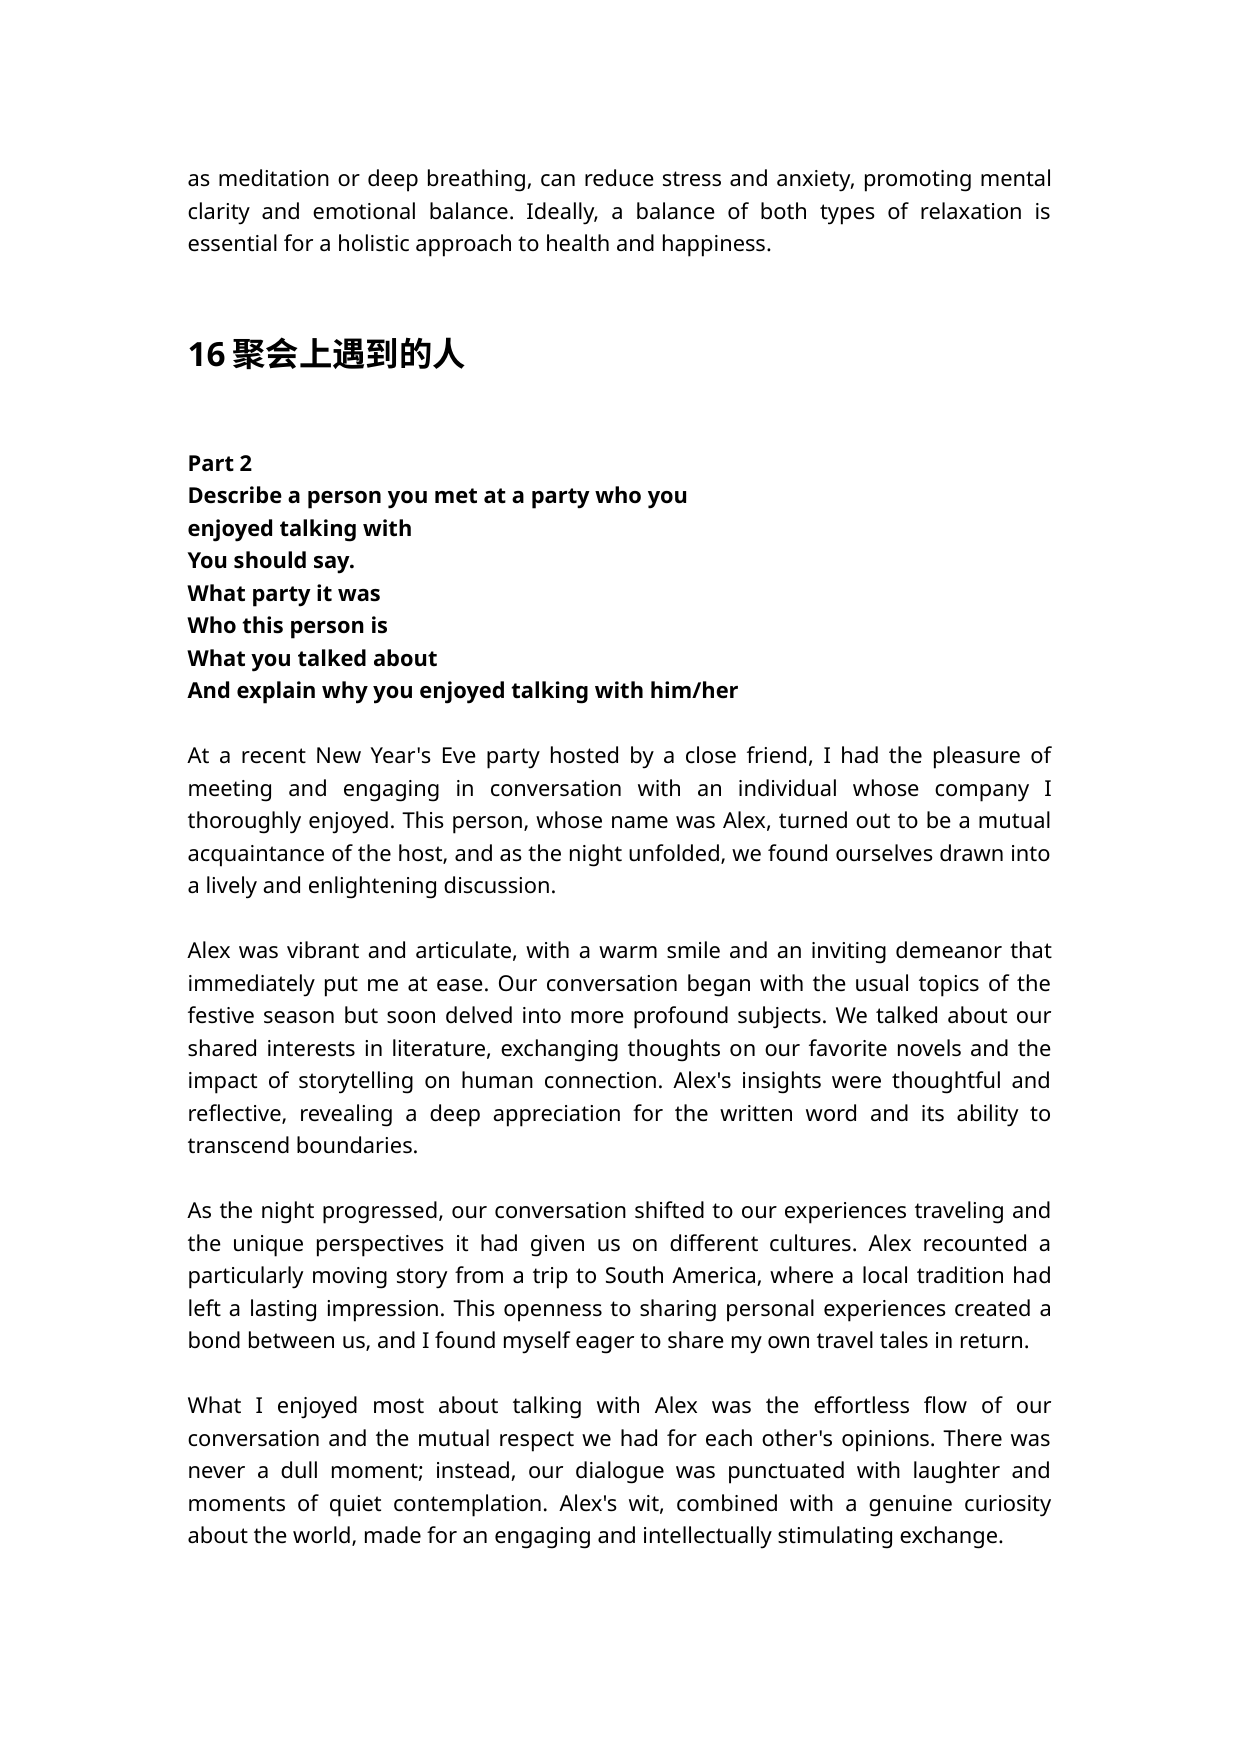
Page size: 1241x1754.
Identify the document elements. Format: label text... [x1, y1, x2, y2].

text Alex was vibrant and articulate, with a warm smile and an inviting demeanor that immediately put me at ease. Our conversation began with the usual topics of the festive season but soon delved into more profound subjects. We talked about our shared interests in literature, exchanging thoughts on our favorite novels and the impact of storytelling on human connection. Alex's insights were thoughtful and reflective, revealing a deep appreciation for the written word and its ability to transcend boundaries. [187, 958, 1053, 1012]
subtitle 16聚会上遇到的人 [187, 319, 1053, 384]
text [187, 162, 1053, 259]
text At a recent New Year's Eve party hosted by a close friend, I had the pleasure of meeting and engaging in conversation with an individual whose company I thoroughly enjoyed. This person, whose name was Alex, turned out to be a mutual acquaintance of the host, and as the night unfolded, we found ourselves drawn into a lively and enlightening discussion. [187, 818, 1053, 901]
text At a recent New Year's Eve party hosted by a close friend, I had the pleasure of meeting and engaging in conversation with an individual whose company I thoroughly enjoyed. This person, whose name was Alex, turned out to be a mutual acquaintance of the host, and as the night unfolded, we found ourselves drawn into a lively and enlightening discussion. [187, 763, 1053, 817]
text Part 2 Describe a person you met at a party who you enjoyed talking with You should say. What party it was Who this person is What you talked about And explain why you enjoyed talking with him/her [187, 446, 1053, 739]
text Alex was vibrant and articulate, with a warm smile and an inviting demeanor that immediately put me at ease. Our conversation began with the usual topics of the festive season but soon delved into more profound subjects. We talked about our shared interests in literature, exchanging thoughts on our favorite novels and the impact of storytelling on human connection. Alex's insights were thoughtful and reflective, revealing a deep appreciation for the written word and its ability to transcend boundaries. [187, 1013, 1053, 1161]
text What I enjoyed most about talking with Alex was the effortless flow of our conversation and the mutual respect we had for each other's opinions. There was never a dull moment; instead, our dialogue was punctuated with laughter and moments of quiet contemplation. Alex's wit, combined with a genuine curiosity about the world, made for an engaging and intellectually stimulating exchange. [187, 1398, 1053, 1551]
text As the night progressed, our conversation shifted to our experiences traveling and the unique perspectives it had given us on different cultures. Alex recounted a particularly moving story from a trip to South America, where a local tradition had left a lasting impression. This openness to sharing personal experiences created a bond between us, and I found myself eager to share my own travel tales in return. [187, 1241, 1053, 1356]
